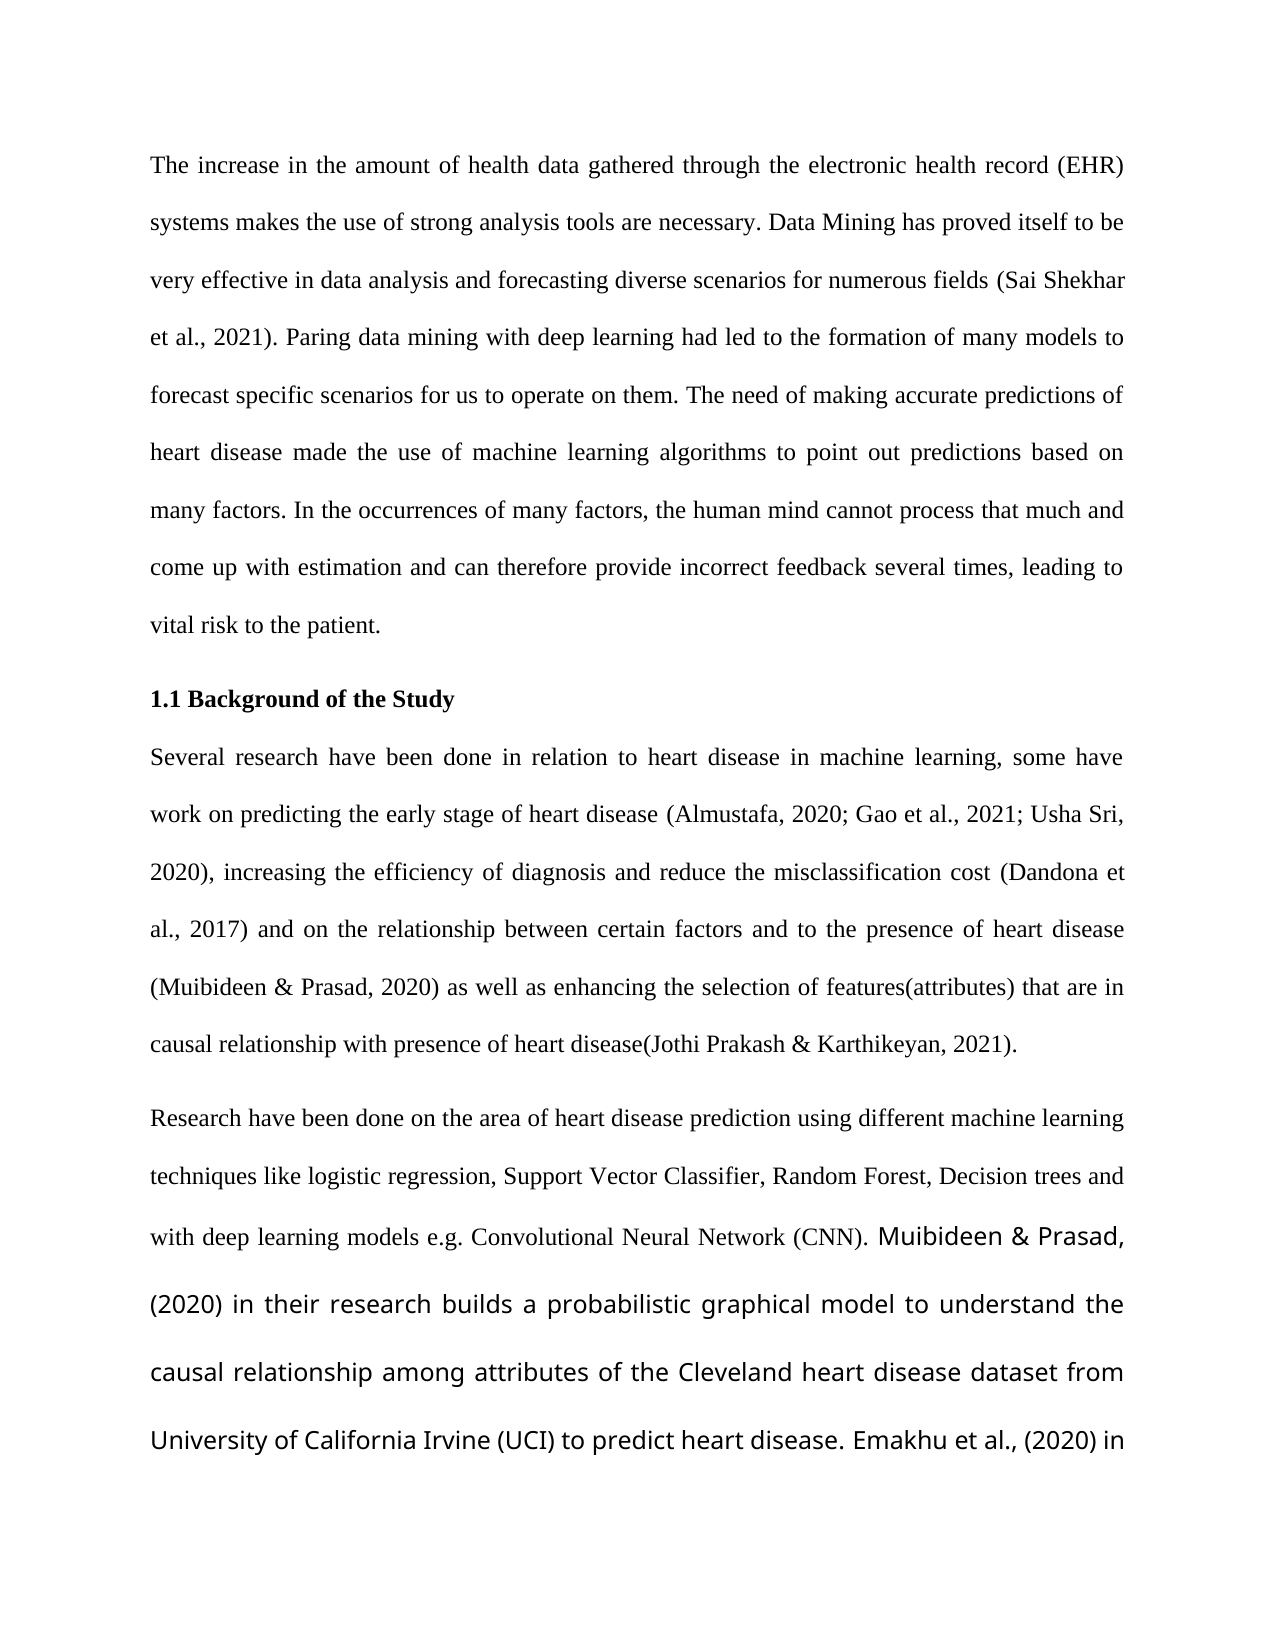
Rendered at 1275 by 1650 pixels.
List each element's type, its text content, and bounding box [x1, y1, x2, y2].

text Several research have been done in relation to heart disease in machine learning, some have work on predicting the early stage of heart disease (Almustafa, 2020; Gao et al., 2021; Usha Sri, 2020), increasing the efficiency of diagnosis and reduce the misclassification cost (Dandona et al., 2017) and on the relationship between certain factors and to the presence of heart disease (Muibideen & Prasad, 2020) as well as enhancing the selection of features(attributes) that are in causal relationship with presence of heart disease(Jothi Prakash & Karthikeyan, 2021). [150, 742, 1125, 1058]
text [150, 1103, 1125, 1457]
text The increase in the amount of health data gathered through the electronic health record (EHR) systems makes the use of strong analysis tools are necessary. Data Mining has proved itself to be very effective in data analysis and forecasting diverse scenarios for numerous fields (Sai Shekhar et al., 2021). Paring data mining with deep learning had led to the formation of many models to forecast specific scenarios for us to operate on them. The need of making accurate predictions of heart disease made the use of machine learning algorithms to point out predictions based on many factors. In the occurrences of many factors, the human mind cannot process that much and come up with estimation and can therefore provide incorrect feedback several times, leading to vital risk to the patient. [150, 150, 1125, 639]
subtitle 1.1 Background of the Study [150, 684, 1125, 713]
